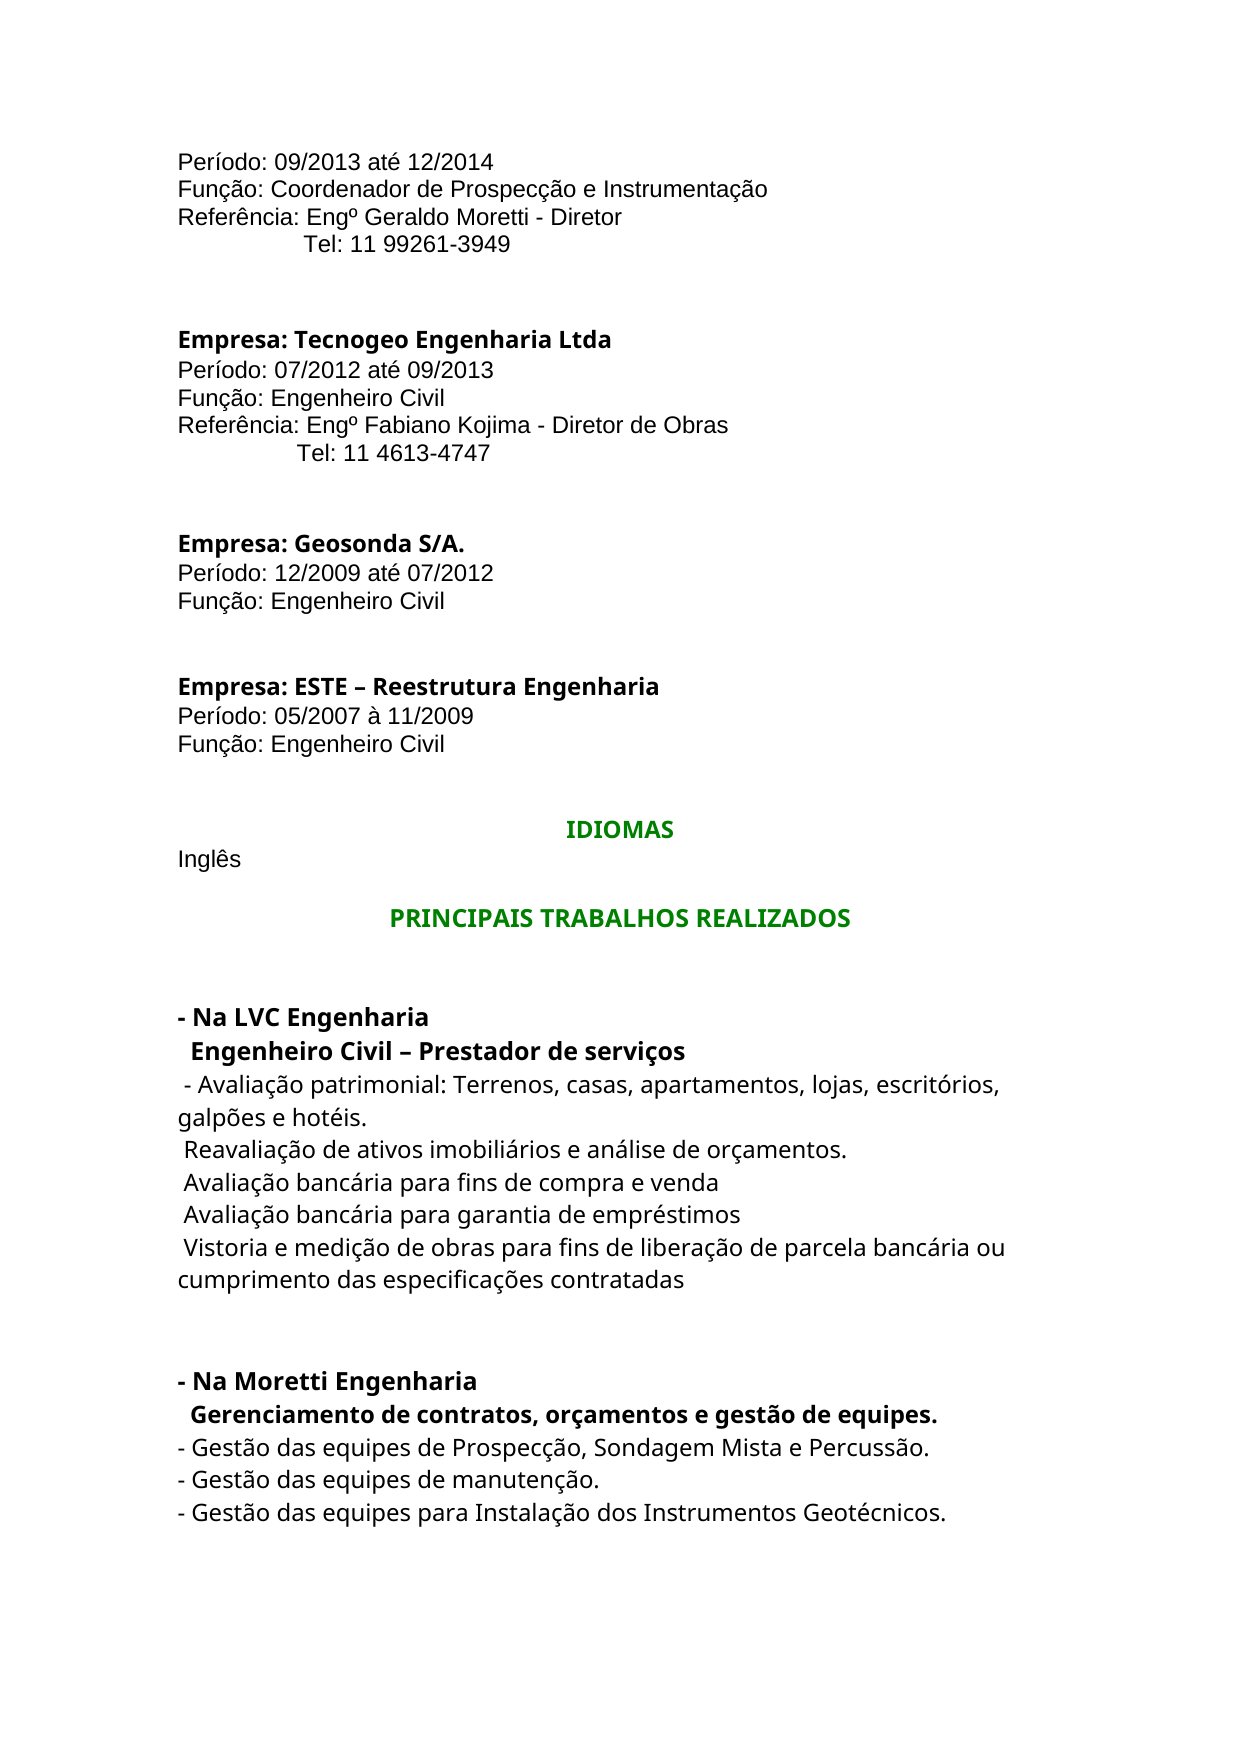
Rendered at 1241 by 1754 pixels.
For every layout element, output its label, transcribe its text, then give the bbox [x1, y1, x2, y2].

text Função: Coordenador de Prospecção e Instrumentação [177, 175, 1063, 203]
text Empresa: ESTE – Reestrutura Engenharia [177, 669, 1063, 702]
text Função: Engenheiro Civil [177, 730, 1063, 757]
text Avaliação bancária para garantia de empréstimos [177, 1198, 1063, 1231]
text PRINCIPAIS TRABALHOS REALIZADOS [177, 900, 1063, 934]
text Gerenciamento de contratos, orçamentos e gestão de equipes. [177, 1398, 1063, 1431]
text Período: 09/2013 até 12/2014 [177, 148, 1063, 175]
text Vistoria e medição de obras para fins de liberação de parcela bancária ou cumprimento das especificações contratadas [177, 1231, 1063, 1296]
text - Na LVC Engenharia [177, 999, 1063, 1034]
text Inglês [177, 845, 1063, 873]
text IDIOMAS [177, 812, 1063, 845]
text Período: 07/2012 até 09/2013 [177, 356, 1063, 383]
text Empresa: Geosonda S/A. [177, 526, 1063, 559]
text Tel: 11 99261-3949 [177, 230, 1063, 258]
text Avaliação bancária para fins de compra e venda [177, 1166, 1063, 1198]
text - Avaliação patrimonial: Terrenos, casas, apartamentos, lojas, escritórios, galpões e hotéis. [177, 1068, 1063, 1133]
text Tel: 11 4613-4747 [177, 439, 1063, 466]
text - Gestão das equipes de manutenção. [177, 1463, 1063, 1496]
text Referência: Engº Fabiano Kojima - Diretor de Obras [177, 411, 1063, 439]
text Função: Engenheiro Civil [177, 587, 1063, 614]
text - Gestão das equipes de Prospecção, Sondagem Mista e Percussão. [177, 1431, 1063, 1463]
text Empresa: Tecnogeo Engenharia Ltda [177, 323, 1063, 356]
text Função: Engenheiro Civil [177, 383, 1063, 411]
text Período: 05/2007 à 11/2009 [177, 702, 1063, 730]
text - Na Moretti Engenharia [177, 1364, 1063, 1398]
text Referência: Engº Geraldo Moretti - Diretor [177, 203, 1063, 230]
text Período: 12/2009 até 07/2012 [177, 559, 1063, 587]
text Reavaliação de ativos imobiliários e análise de orçamentos. [177, 1133, 1063, 1166]
text Engenheiro Civil – Prestador de serviços [177, 1034, 1063, 1068]
text - Gestão das equipes para Instalação dos Instrumentos Geotécnicos. [177, 1496, 1063, 1528]
